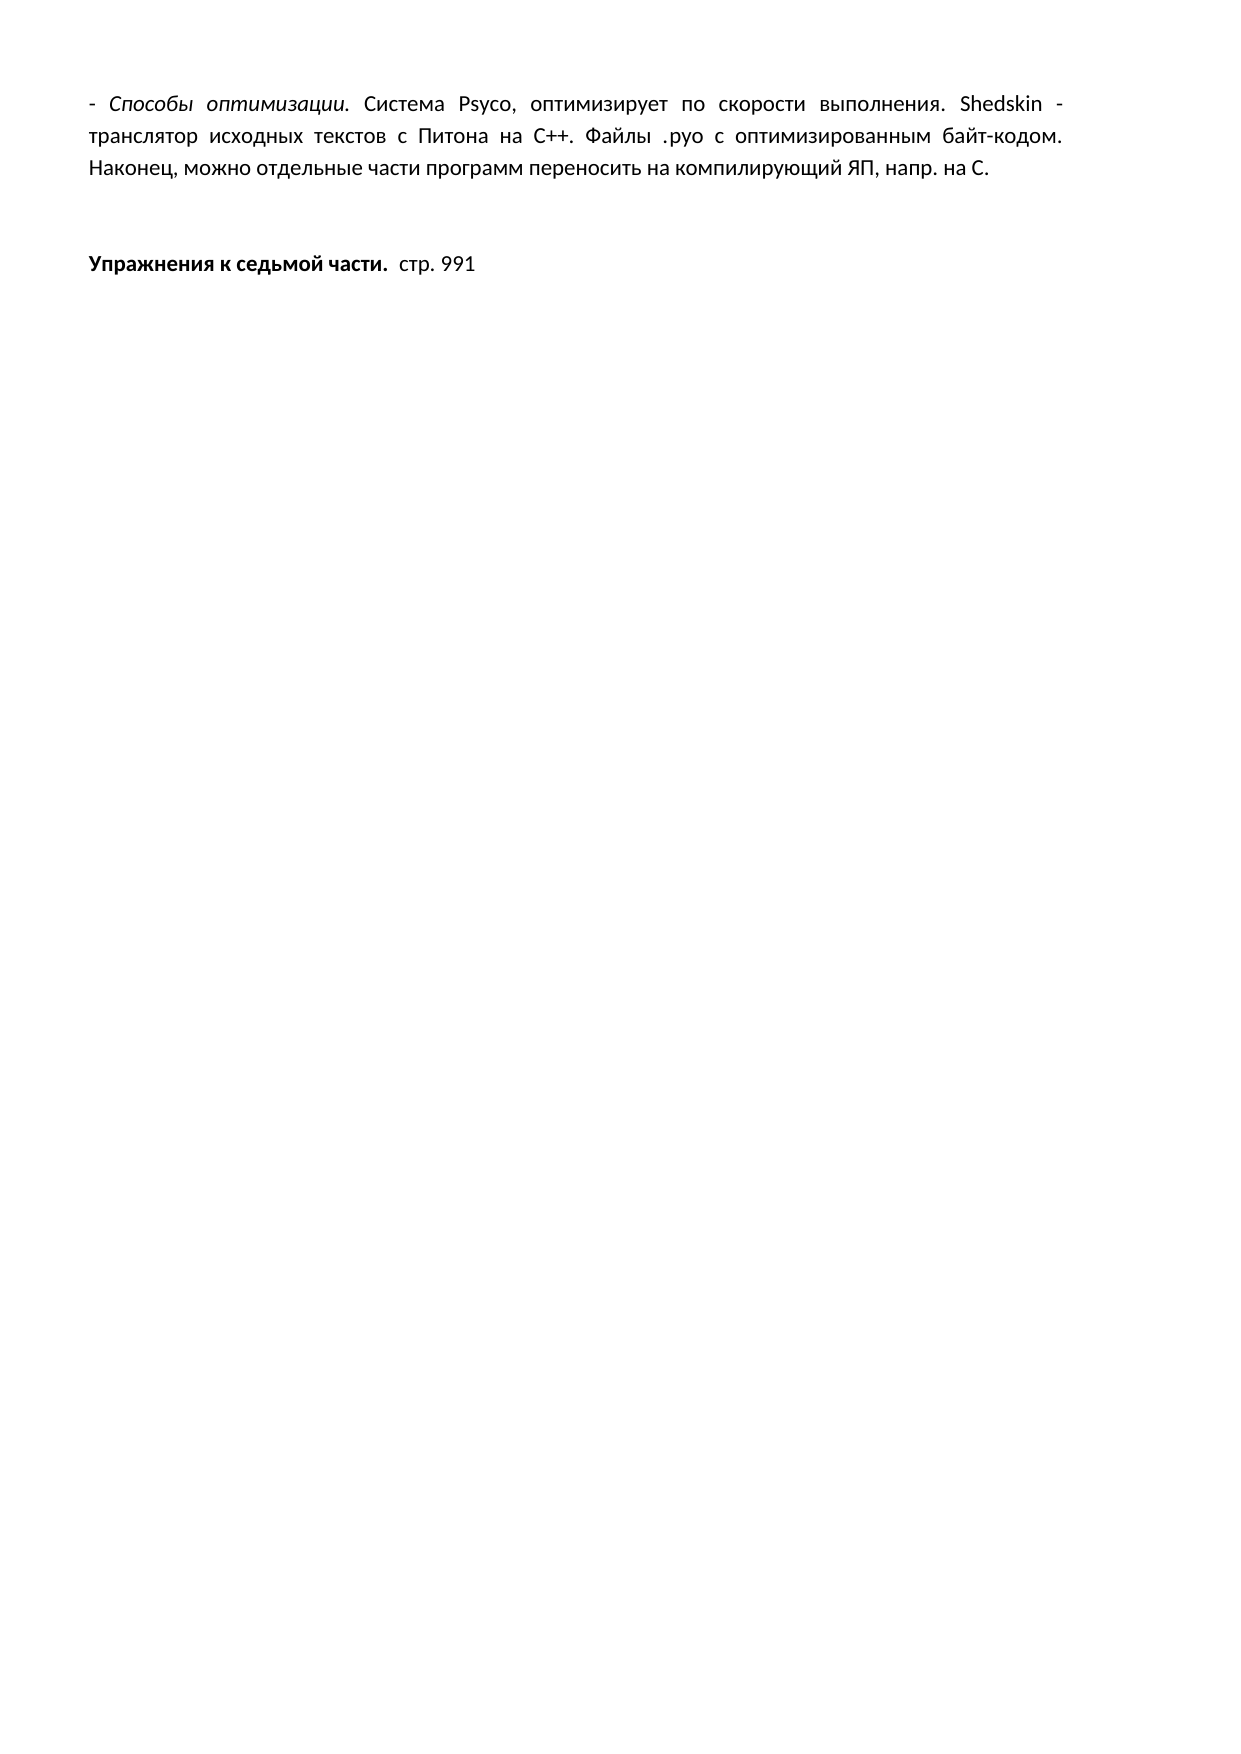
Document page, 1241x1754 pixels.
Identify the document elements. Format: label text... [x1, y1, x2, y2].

text Упражнения к седьмой части. стр. 991 [89, 249, 1063, 278]
text - Способы оптимизации. Система Psyco, оптимизирует по скорости выполнения. Shedskin - транслятор исходных текстов с Питона на С++. Файлы .pyo с оптимизированным байт-кодом. Наконец, можно отдельные части программ переносить на компилирующий ЯП, напр. на С. [89, 89, 1063, 181]
